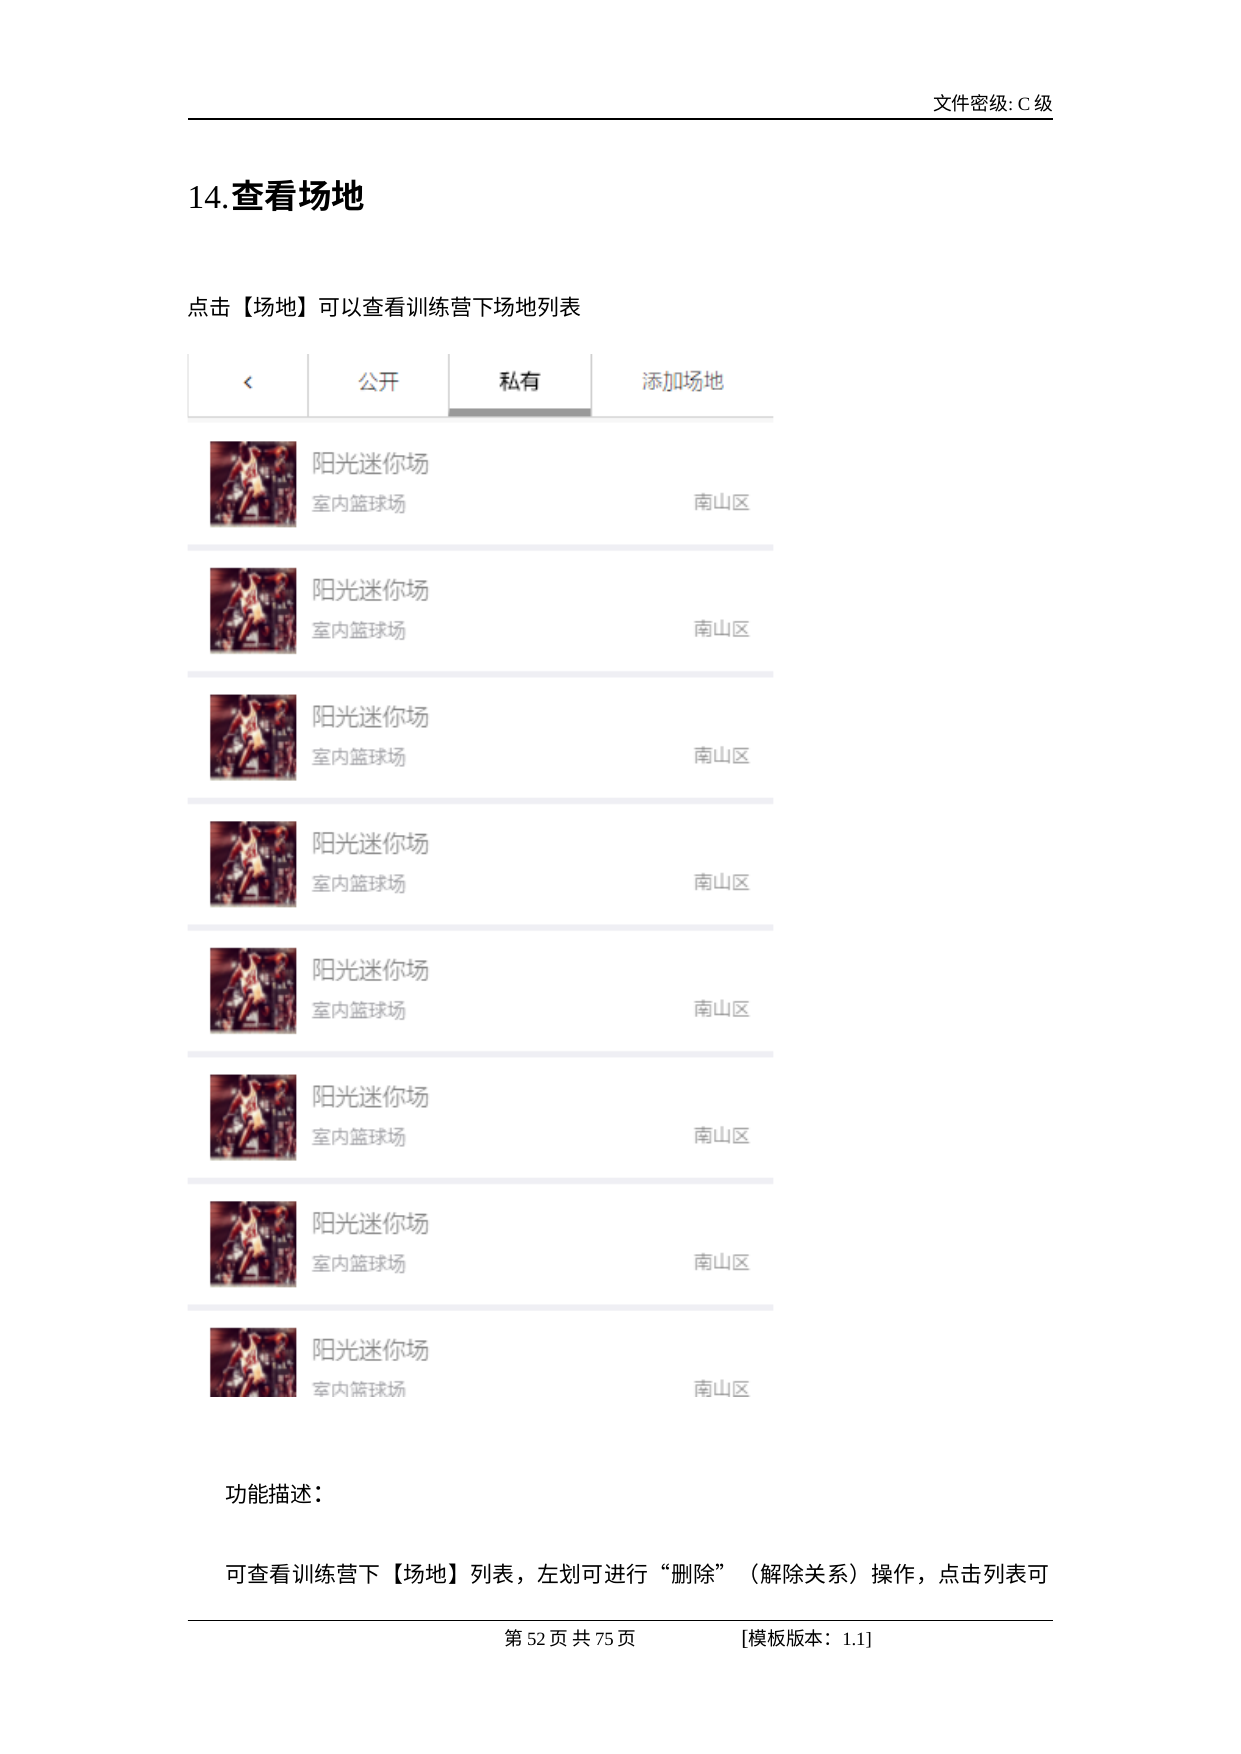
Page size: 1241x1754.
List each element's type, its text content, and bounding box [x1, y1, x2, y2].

subtitle 查看场地 [187, 162, 1009, 227]
list 功能描述： [225, 1459, 1053, 1524]
text 点击【场地】可以查看训练营下场地列表 [187, 289, 1053, 322]
picture [187, 354, 774, 1397]
list 可查看训练营下【场地】列表，左划可进行“删除”（解除关系）操作，点击列表可进入查看场地详情。 [225, 1557, 1053, 1589]
